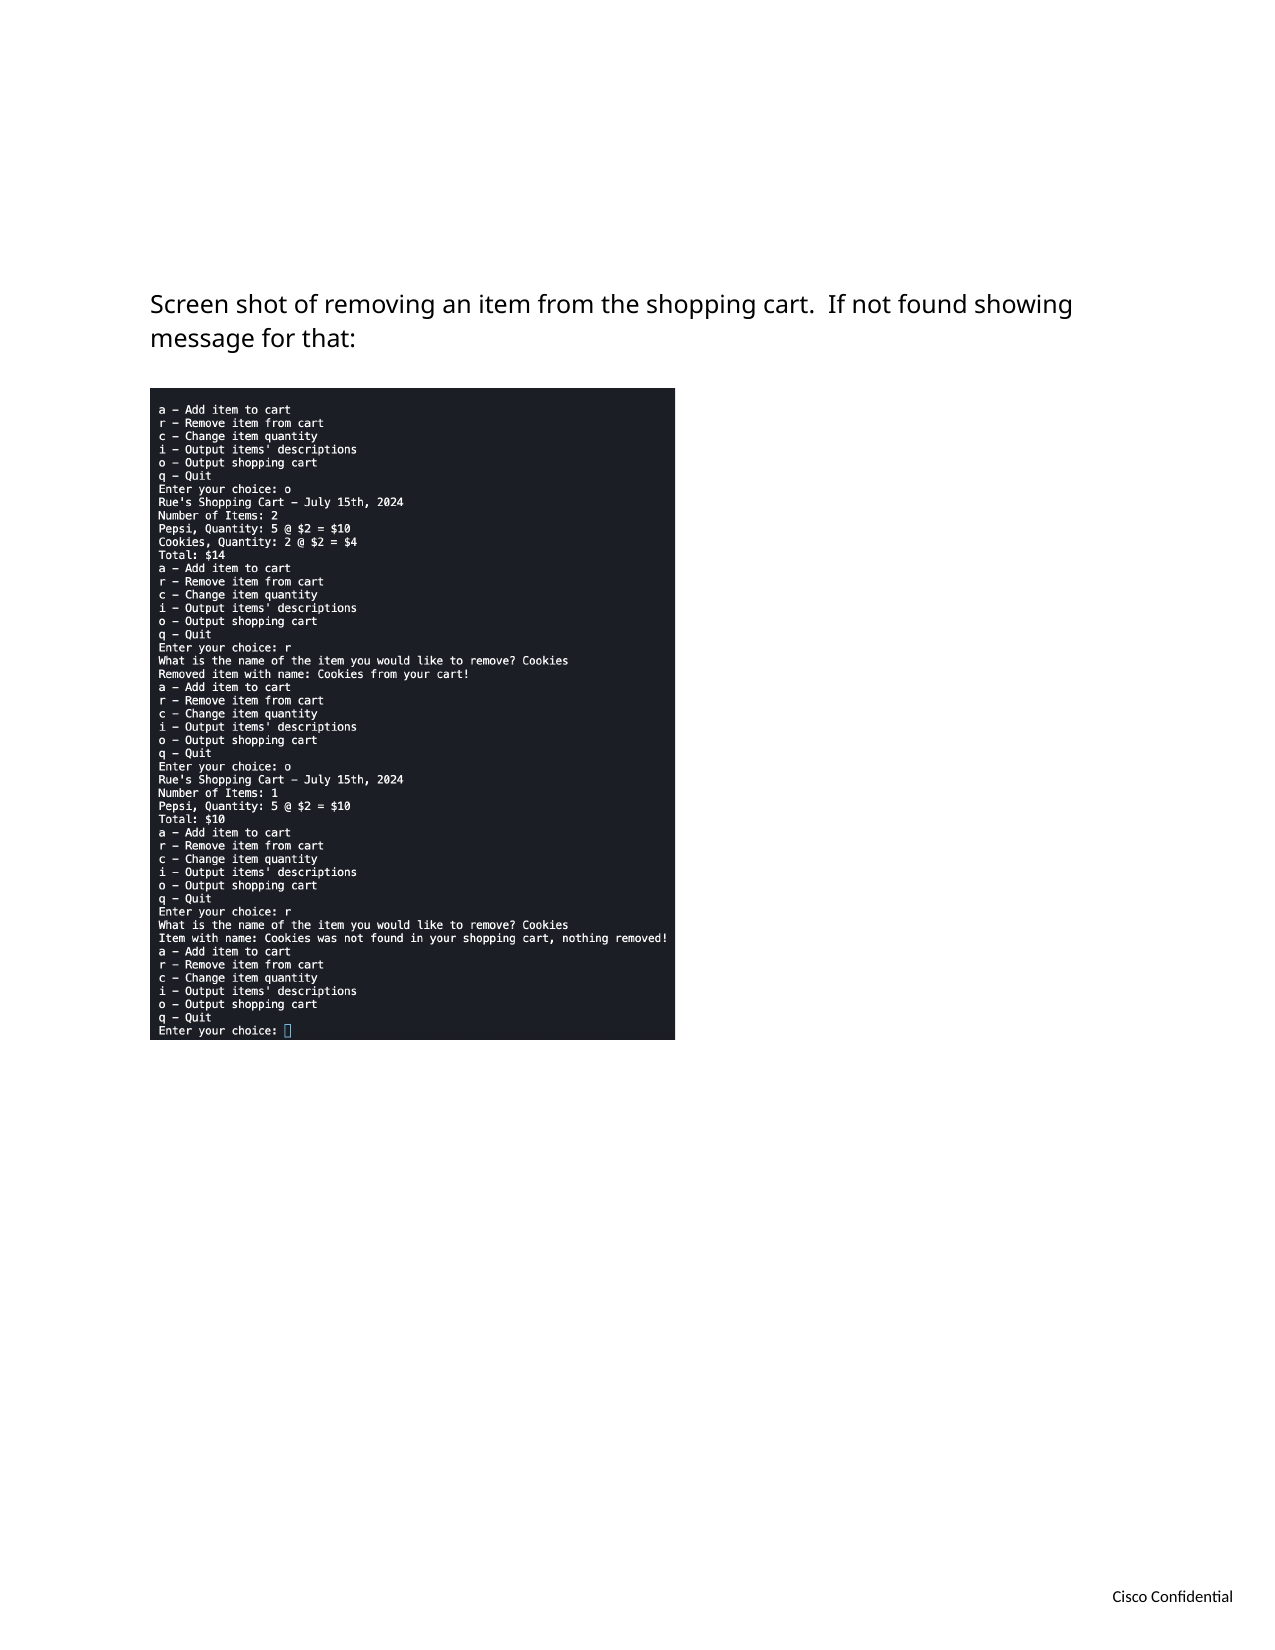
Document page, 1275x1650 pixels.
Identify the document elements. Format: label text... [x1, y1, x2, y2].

picture [150, 388, 675, 1040]
text Screen shot of removing an item from the shopping cart. If not found showing message for that: [150, 286, 1125, 354]
